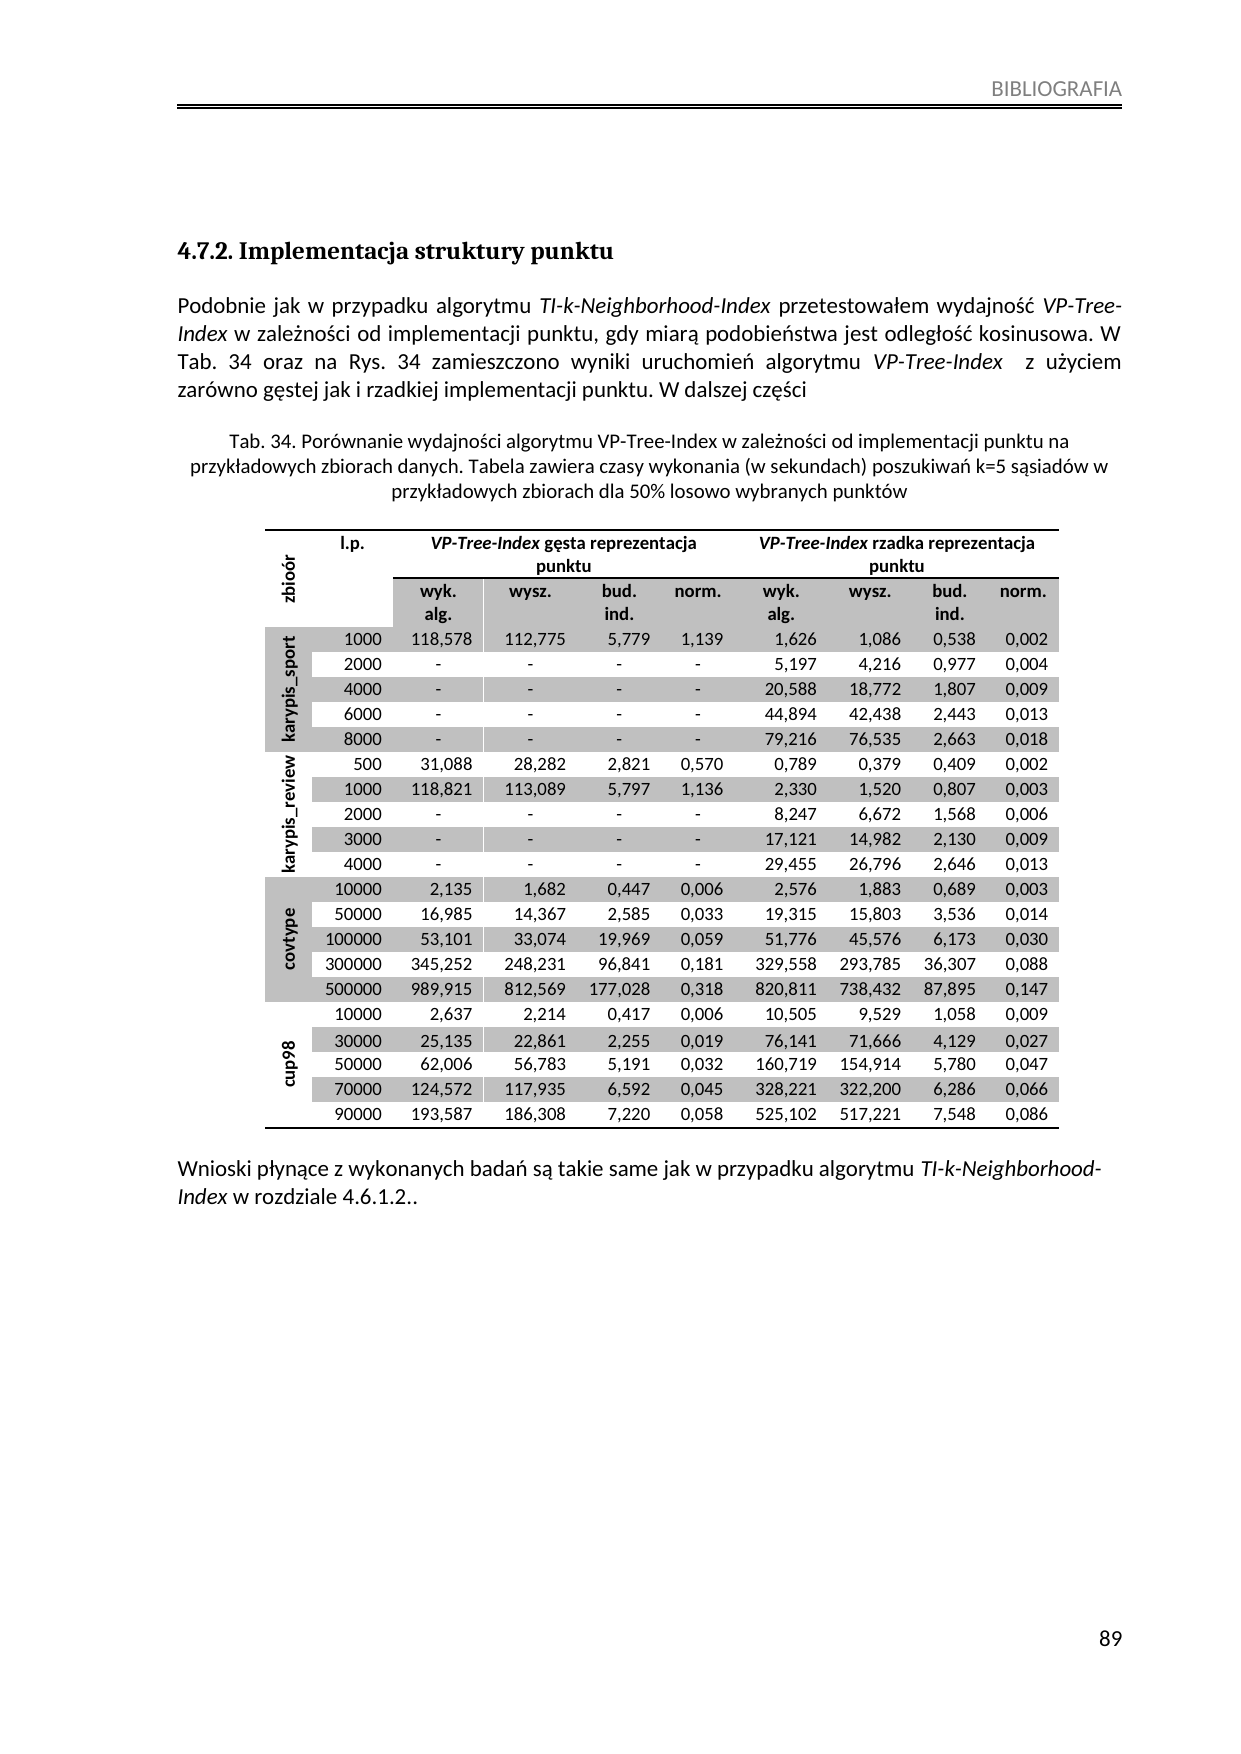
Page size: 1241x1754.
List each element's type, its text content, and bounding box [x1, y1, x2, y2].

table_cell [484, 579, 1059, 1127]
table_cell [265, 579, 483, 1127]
text Tab. 34. Porównanie wydajności algorytmu VP-Tree-Index w zależności od implementacji punktu na przykładowych zbiorach danych. Tabela zawiera czasy wykonania (w sekundach) poszukiwań k=5 sąsiadów w przykładowych zbiorach dla 50% losowo wybranych punktów [177, 428, 1122, 504]
subtitle 4.7.2. Implementacja struktury punktu [177, 237, 1122, 266]
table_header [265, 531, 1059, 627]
text Podobnie jak w przypadku algorytmu TI-k-Neighborhood-Index przetestowałem wydajność VP-Tree-Index w zależności od implementacji punktu, gdy miarą podobieństwa jest odległość kosinusowa. W tab. 34 oraz na rys. 34 zamieszczono wyniki uruchomień algorytmu VP-Tree-Index z użyciem zarówno gęstej jak i rzadkiej implementacji punktu. W dalszej części [177, 291, 1122, 403]
text Wnioski płynące z wykonanych badań są takie same jak w przypadku algorytmu TI-k-Neighborhood-Index w rozdziale 4.6.1.2.. [177, 1154, 1122, 1210]
